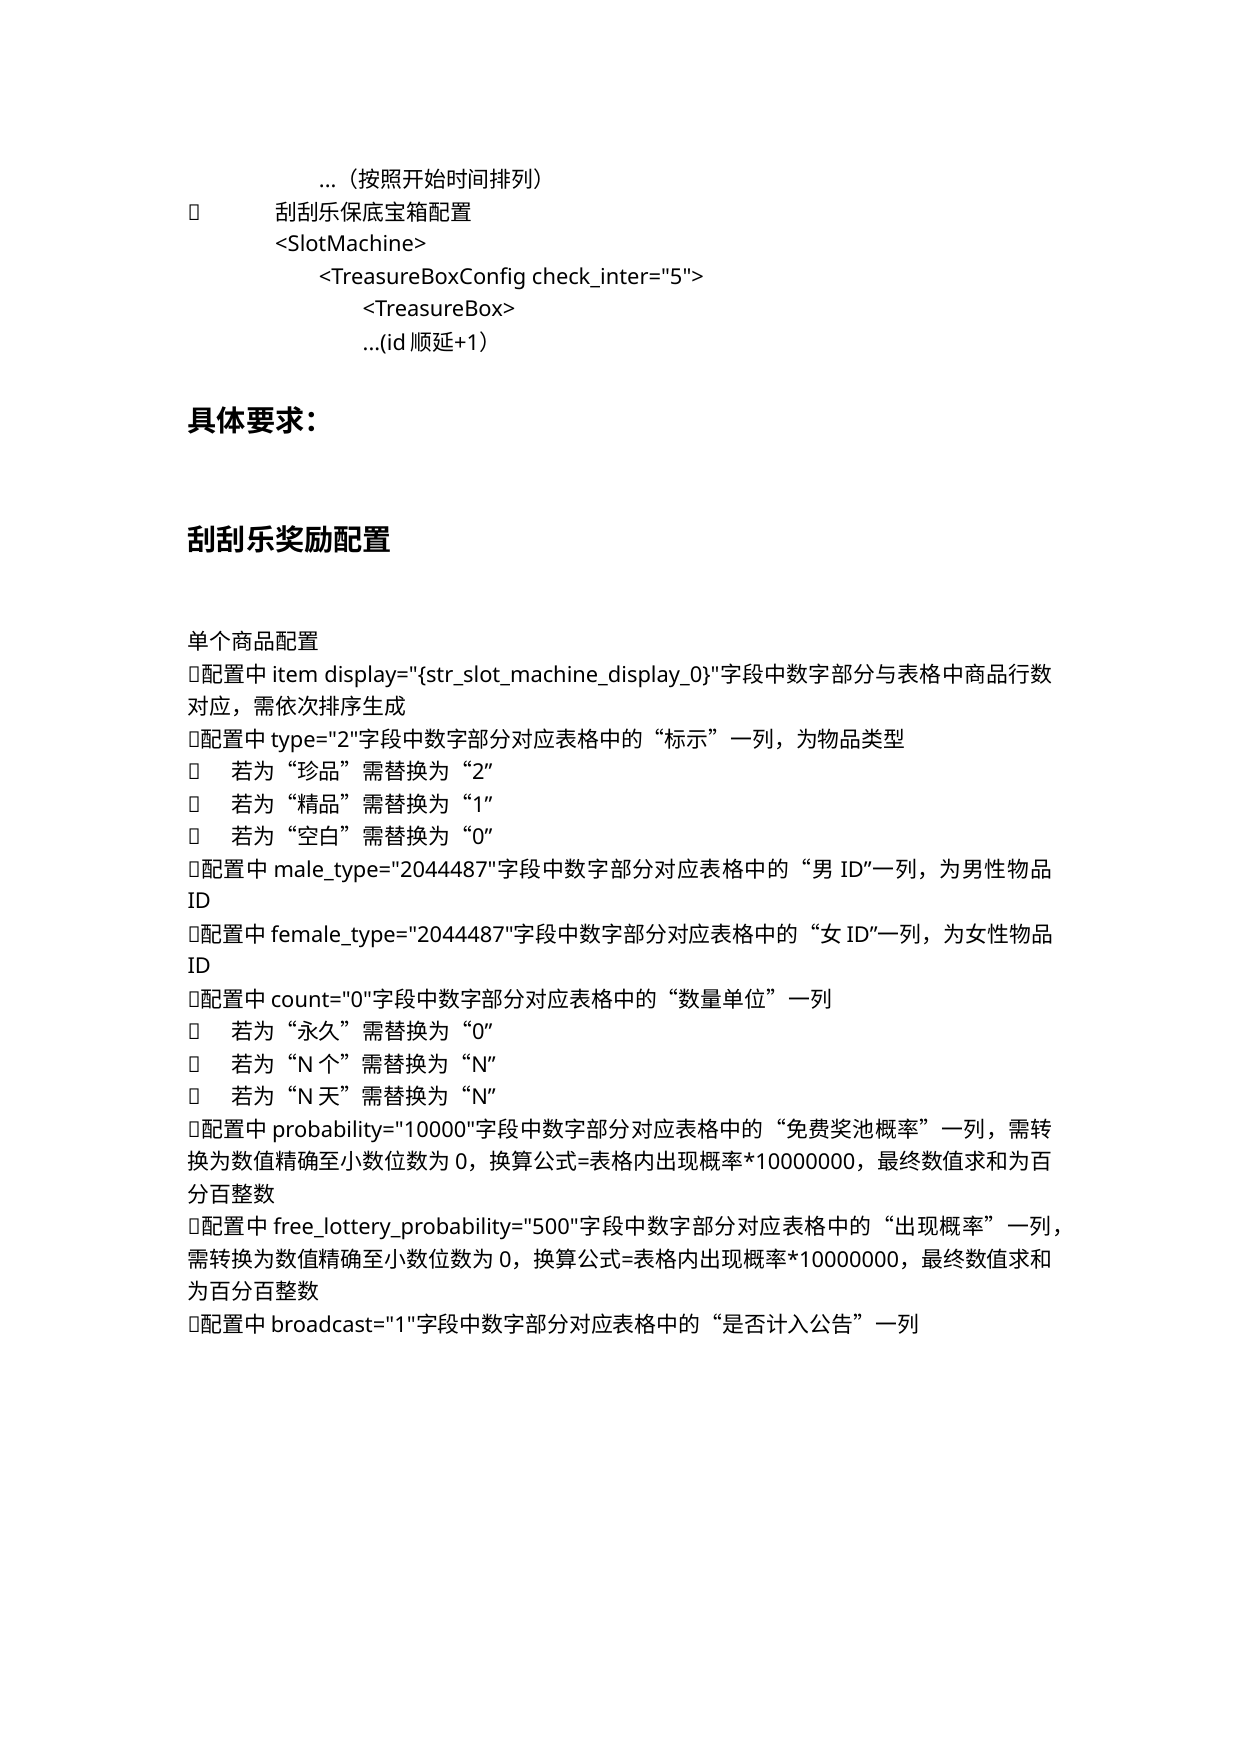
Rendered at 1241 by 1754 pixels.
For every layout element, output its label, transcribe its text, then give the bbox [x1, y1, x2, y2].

text 配置中count="0"字段中数字部分对应表格中的“数量单位”一列 [187, 981, 1053, 1014]
text 配置中free_lottery_probability="500"字段中数字部分对应表格中的“出现概率”一列，需转换为数值精确至小数位数为0，换算公式=表格内出现概率*10000000，最终数值求和为百分百整数 [187, 1209, 1053, 1306]
text  若为“空白”需替换为“0” [187, 819, 1053, 851]
text 配置中item display="{str_slot_machine_display_0}"字段中数字部分与表格中商品行数对应，需依次排序生成 [187, 656, 1053, 721]
text <SlotMachine> [187, 227, 1053, 259]
text 配置中type="2"字段中数字部分对应表格中的“标示”一列，为物品类型 [187, 721, 1053, 754]
text  若为“珍品”需替换为“2” [187, 754, 1053, 786]
text 配置中broadcast="1"字段中数字部分对应表格中的“是否计入公告”一列 [187, 1306, 1053, 1339]
text ...（按照开始时间排列） [187, 162, 1053, 194]
text  若为“N天”需替换为“N” [187, 1079, 1053, 1111]
text  刮刮乐保底宝箱配置 [187, 194, 1053, 227]
text 配置中probability="10000"字段中数字部分对应表格中的“免费奖池概率”一列，需转换为数值精确至小数位数为0，换算公式=表格内出现概率*10000000，最终数值求和为百分百整数 [187, 1111, 1053, 1209]
text 配置中female_type="2044487"字段中数字部分对应表格中的“女ID”一列，为女性物品ID [187, 916, 1053, 981]
text  若为“永久”需替换为“0” [187, 1014, 1053, 1046]
text 配置中male_type="2044487"字段中数字部分对应表格中的“男ID”一列，为男性物品ID [187, 851, 1053, 916]
subtitle 具体要求： [187, 386, 1053, 451]
text  若为“精品”需替换为“1” [187, 786, 1053, 819]
text <TreasureBoxConfig check_inter="5"> [187, 259, 1053, 292]
text  若为“N个”需替换为“N” [187, 1046, 1053, 1079]
text ...(id顺延+1） [187, 324, 1053, 357]
subtitle 刮刮乐奖励配置 [187, 505, 1053, 570]
text 单个商品配置 [187, 624, 1053, 656]
text <TreasureBox> [187, 292, 1053, 324]
